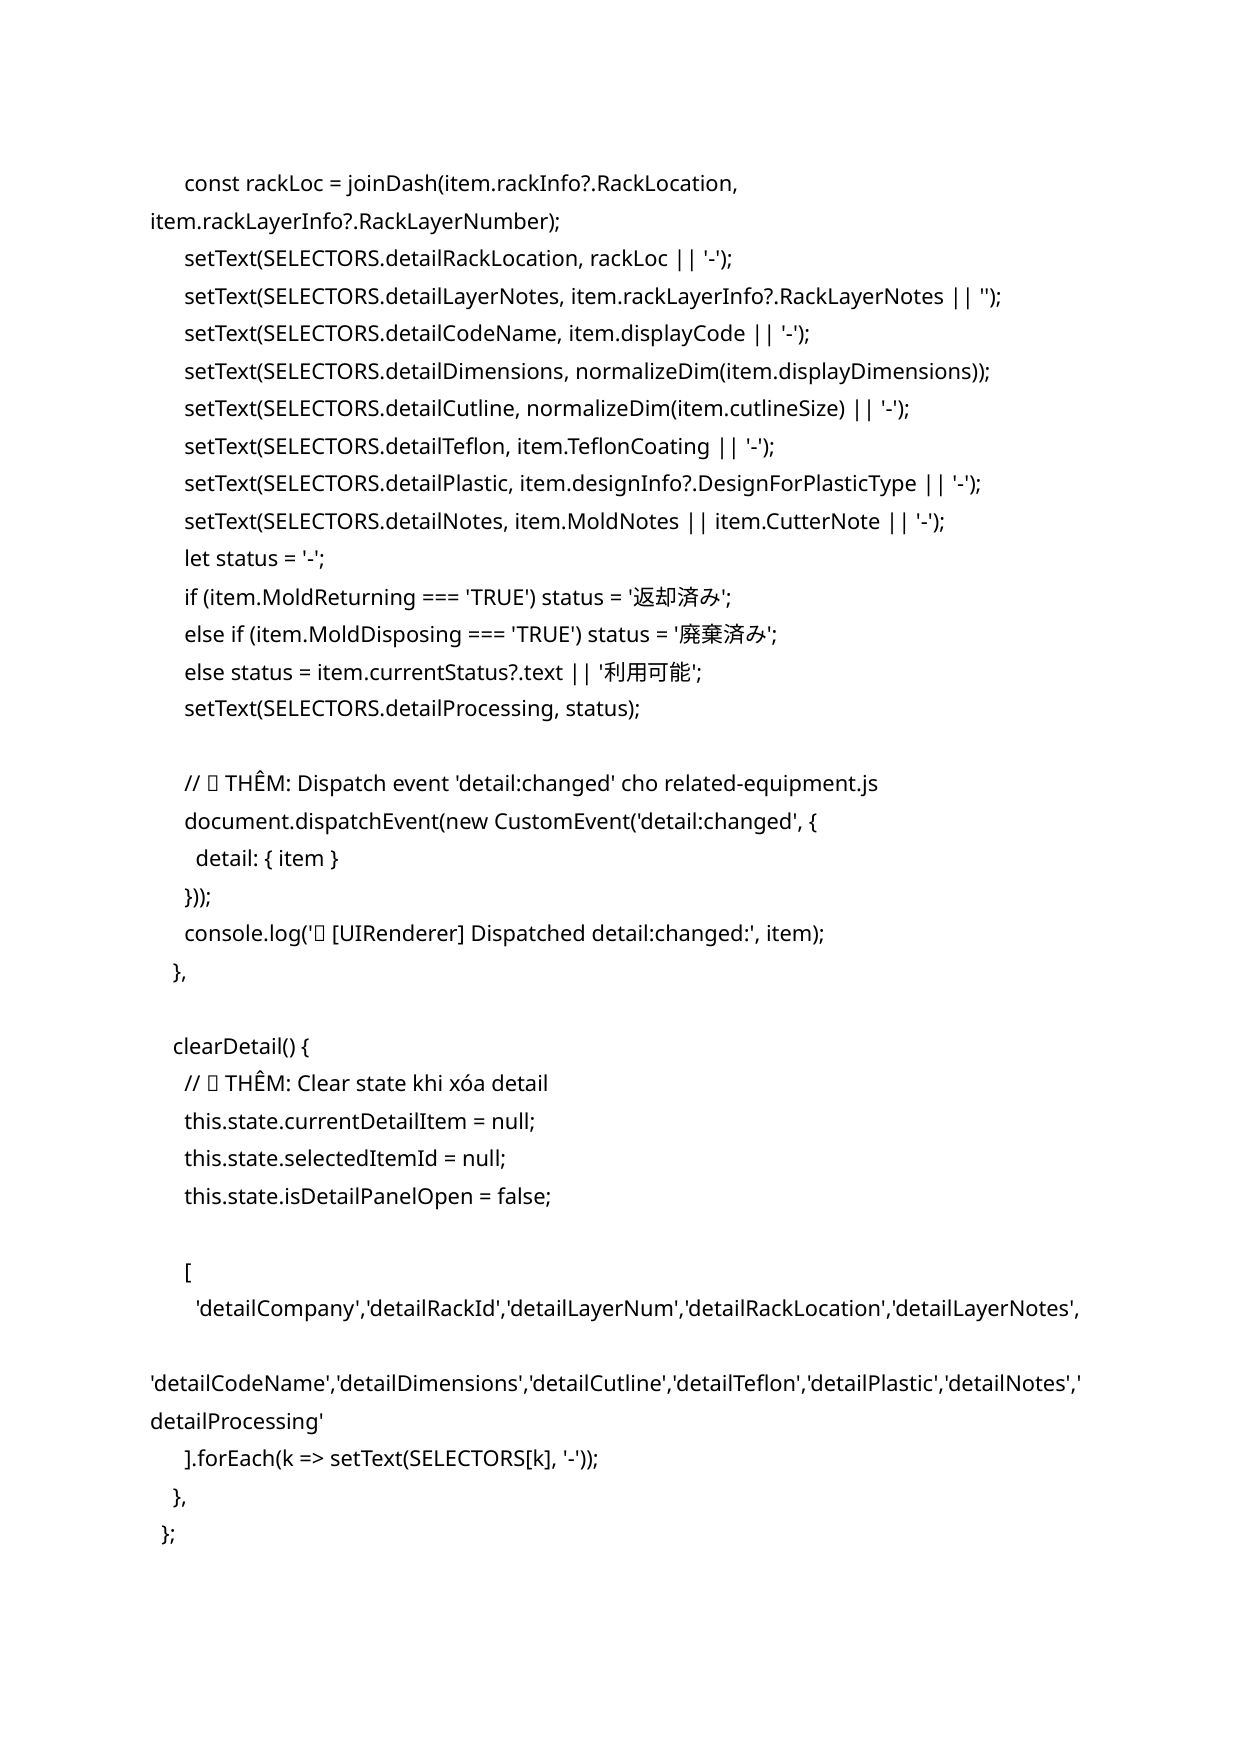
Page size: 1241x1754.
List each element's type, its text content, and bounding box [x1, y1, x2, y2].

text setText(SELECTORS.detailRackLocation, rackLoc || '-'); [150, 239, 1090, 277]
text detail: { item } [150, 839, 1090, 877]
text const rackLoc = joinDash(item.rackInfo?.RackLocation, item.rackLayerInfo?.RackLayerNumber); [150, 164, 1090, 239]
text 'detailCompany','detailRackId','detailLayerNum','detailRackLocation','detailLayerNotes', [150, 1289, 1090, 1327]
text setText(SELECTORS.detailTeflon, item.TeflonCoating || '-'); [150, 427, 1090, 464]
text console.log('📡 [UIRenderer] Dispatched detail:changed:', item); [150, 914, 1090, 952]
text 'detailCodeName','detailDimensions','detailCutline','detailTeflon','detailPlastic','detailNotes','detailProcessing' [150, 1327, 1090, 1439]
text // 🔥 THÊM: Clear state khi xóa detail [150, 1064, 1090, 1102]
text setText(SELECTORS.detailCutline, normalizeDim(item.cutlineSize) || '-'); [150, 389, 1090, 427]
text else status = item.currentStatus?.text || '利用可能'; [150, 652, 1090, 689]
text setText(SELECTORS.detailProcessing, status); [150, 689, 1090, 727]
text setText(SELECTORS.detailCodeName, item.displayCode || '-'); [150, 314, 1090, 352]
text let status = '-'; [150, 539, 1090, 577]
text ].forEach(k => setText(SELECTORS[k], '-')); [150, 1439, 1090, 1477]
text }, [150, 1477, 1090, 1514]
text [ [150, 1252, 1090, 1289]
text clearDetail() { [150, 1027, 1090, 1064]
text if (item.MoldReturning === 'TRUE') status = '返却済み'; [150, 577, 1090, 614]
text // 🔥 THÊM: Dispatch event 'detail:changed' cho related-equipment.js [150, 764, 1090, 802]
text })); [150, 877, 1090, 914]
text }; [150, 1514, 1090, 1552]
text }, [150, 952, 1090, 989]
text setText(SELECTORS.detailDimensions, normalizeDim(item.displayDimensions)); [150, 352, 1090, 389]
text setText(SELECTORS.detailLayerNotes, item.rackLayerInfo?.RackLayerNotes || ''); [150, 277, 1090, 314]
text else if (item.MoldDisposing === 'TRUE') status = '廃棄済み'; [150, 614, 1090, 652]
text this.state.currentDetailItem = null; [150, 1102, 1090, 1139]
text setText(SELECTORS.detailPlastic, item.designInfo?.DesignForPlasticType || '-'); [150, 464, 1090, 502]
text document.dispatchEvent(new CustomEvent('detail:changed', { [150, 802, 1090, 839]
text this.state.isDetailPanelOpen = false; [150, 1177, 1090, 1214]
text setText(SELECTORS.detailNotes, item.MoldNotes || item.CutterNote || '-'); [150, 502, 1090, 539]
text this.state.selectedItemId = null; [150, 1139, 1090, 1177]
